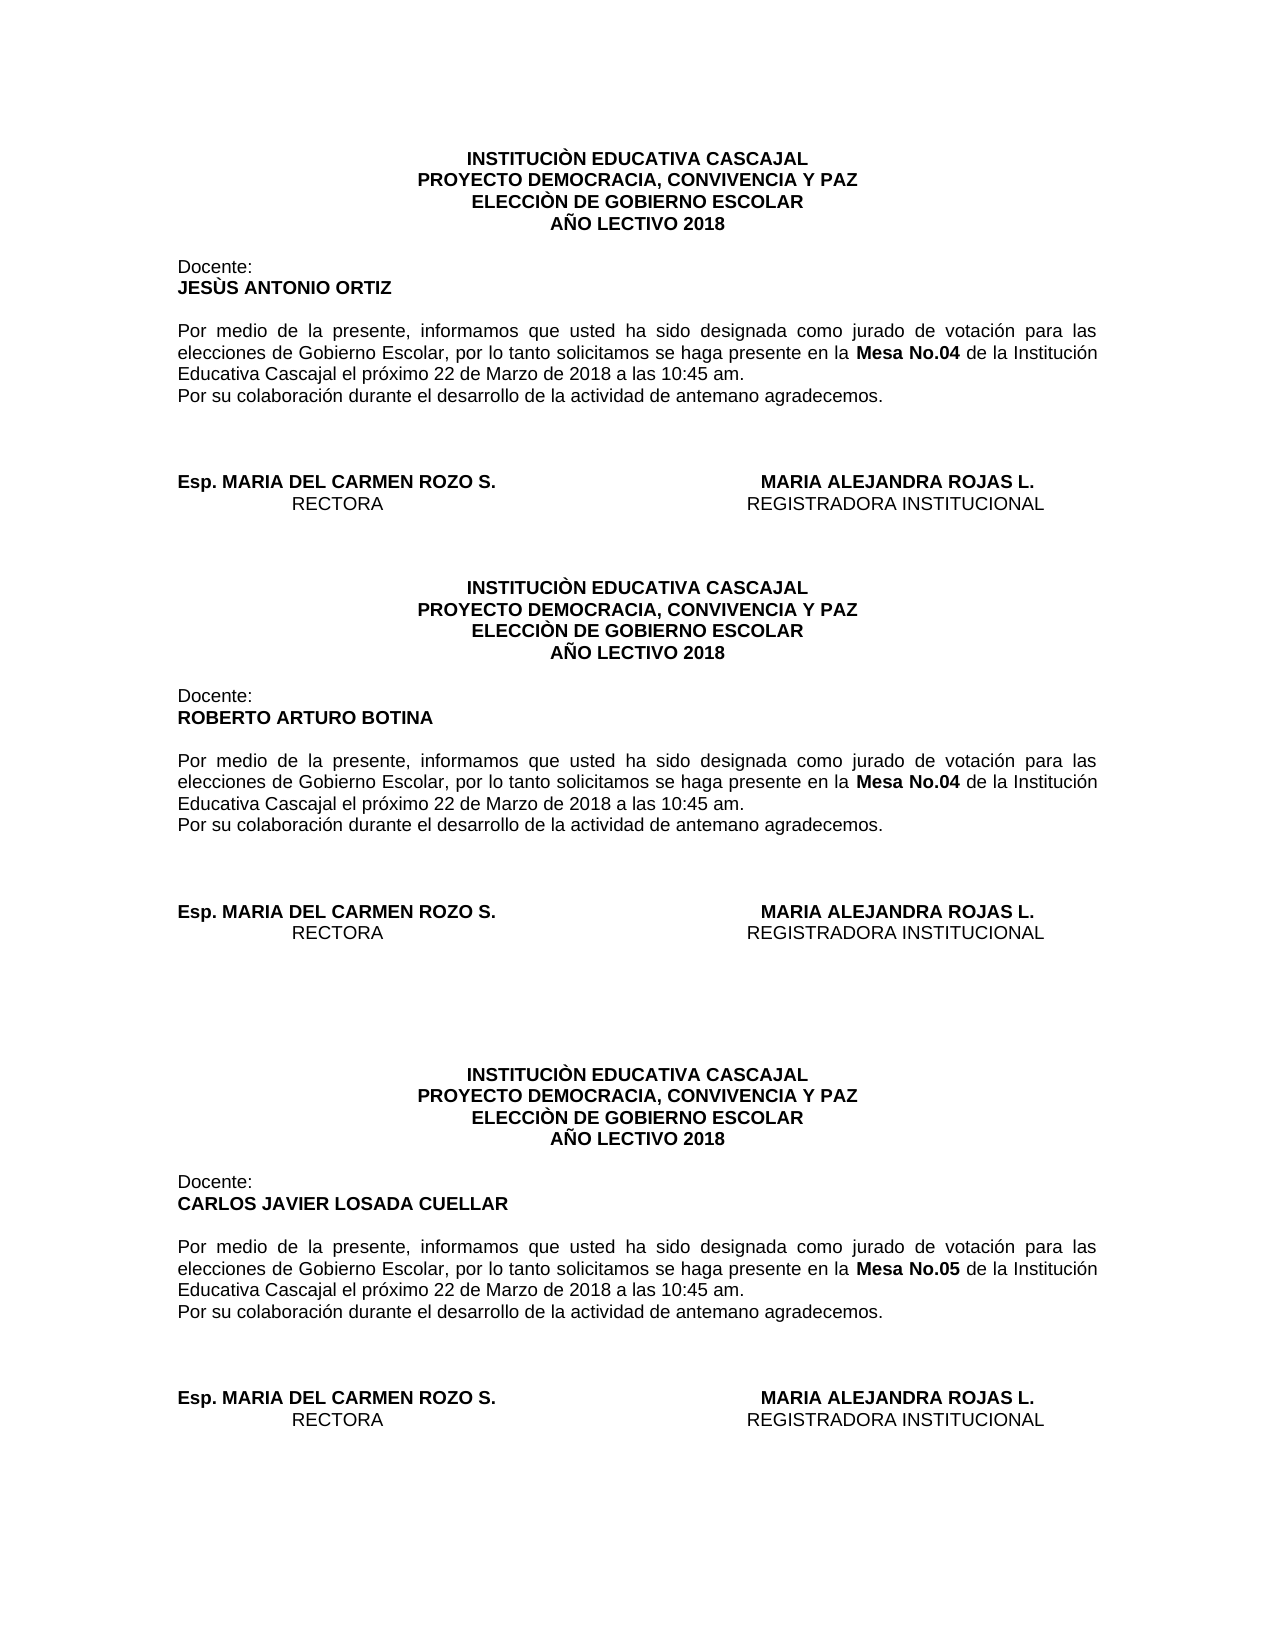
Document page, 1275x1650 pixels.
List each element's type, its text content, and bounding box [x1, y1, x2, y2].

text Esp. MARIA DEL CARMEN ROZO S. MARIA ALEJANDRA ROJAS L. [177, 471, 1098, 493]
text ELECCIÒN DE GOBIERNO ESCOLAR [177, 191, 1098, 212]
text RECTORA REGISTRADORA INSTITUCIONAL [177, 922, 1098, 944]
text ELECCIÒN DE GOBIERNO ESCOLAR [177, 1106, 1098, 1128]
text Por su colaboración durante el desarrollo de la actividad de antemano agradecemos. [177, 814, 1098, 836]
text ELECCIÒN DE GOBIERNO ESCOLAR [177, 620, 1098, 642]
text RECTORA REGISTRADORA INSTITUCIONAL [177, 493, 1098, 514]
text Esp. MARIA DEL CARMEN ROZO S. MARIA ALEJANDRA ROJAS L. [177, 1387, 1098, 1408]
text PROYECTO DEMOCRACIA, CONVIVENCIA Y PAZ [177, 169, 1098, 191]
text Docente: [177, 255, 1098, 277]
text PROYECTO DEMOCRACIA, CONVIVENCIA Y PAZ [177, 1085, 1098, 1106]
text PROYECTO DEMOCRACIA, CONVIVENCIA Y PAZ [177, 599, 1098, 620]
text AÑO LECTIVO 2018 [177, 642, 1098, 663]
text Por medio de la presente, informamos que usted ha sido designada como jurado de votación para las elecciones de Gobierno Escolar, por lo tanto solicitamos se haga presente en la Mesa No.04 de la Institución Educativa Cascajal el próximo 22 de Marzo de 2018 a las 10:45 am. [177, 749, 1098, 814]
text INSTITUCIÒN EDUCATIVA CASCAJAL [177, 148, 1098, 169]
text INSTITUCIÒN EDUCATIVA CASCAJAL [177, 577, 1098, 599]
text INSTITUCIÒN EDUCATIVA CASCAJAL [177, 1063, 1098, 1085]
text Por medio de la presente, informamos que usted ha sido designada como jurado de votación para las elecciones de Gobierno Escolar, por lo tanto solicitamos se haga presente en la Mesa No.04 de la Institución Educativa Cascajal el próximo 22 de Marzo de 2018 a las 10:45 am. [177, 320, 1098, 385]
text Esp. MARIA DEL CARMEN ROZO S. MARIA ALEJANDRA ROJAS L. [177, 901, 1098, 922]
text AÑO LECTIVO 2018 [177, 1128, 1098, 1149]
text AÑO LECTIVO 2018 [177, 212, 1098, 234]
text Por su colaboración durante el desarrollo de la actividad de antemano agradecemos. [177, 385, 1098, 406]
text Docente: [177, 1171, 1098, 1193]
text ROBERTO ARTURO BOTINA [177, 706, 1098, 728]
text RECTORA REGISTRADORA INSTITUCIONAL [177, 1408, 1098, 1430]
text Docente: [177, 685, 1098, 706]
text Por su colaboración durante el desarrollo de la actividad de antemano agradecemos. [177, 1301, 1098, 1322]
text JESÙS ANTONIO ORTIZ [177, 277, 1098, 298]
text CARLOS JAVIER LOSADA CUELLAR [177, 1193, 1098, 1214]
